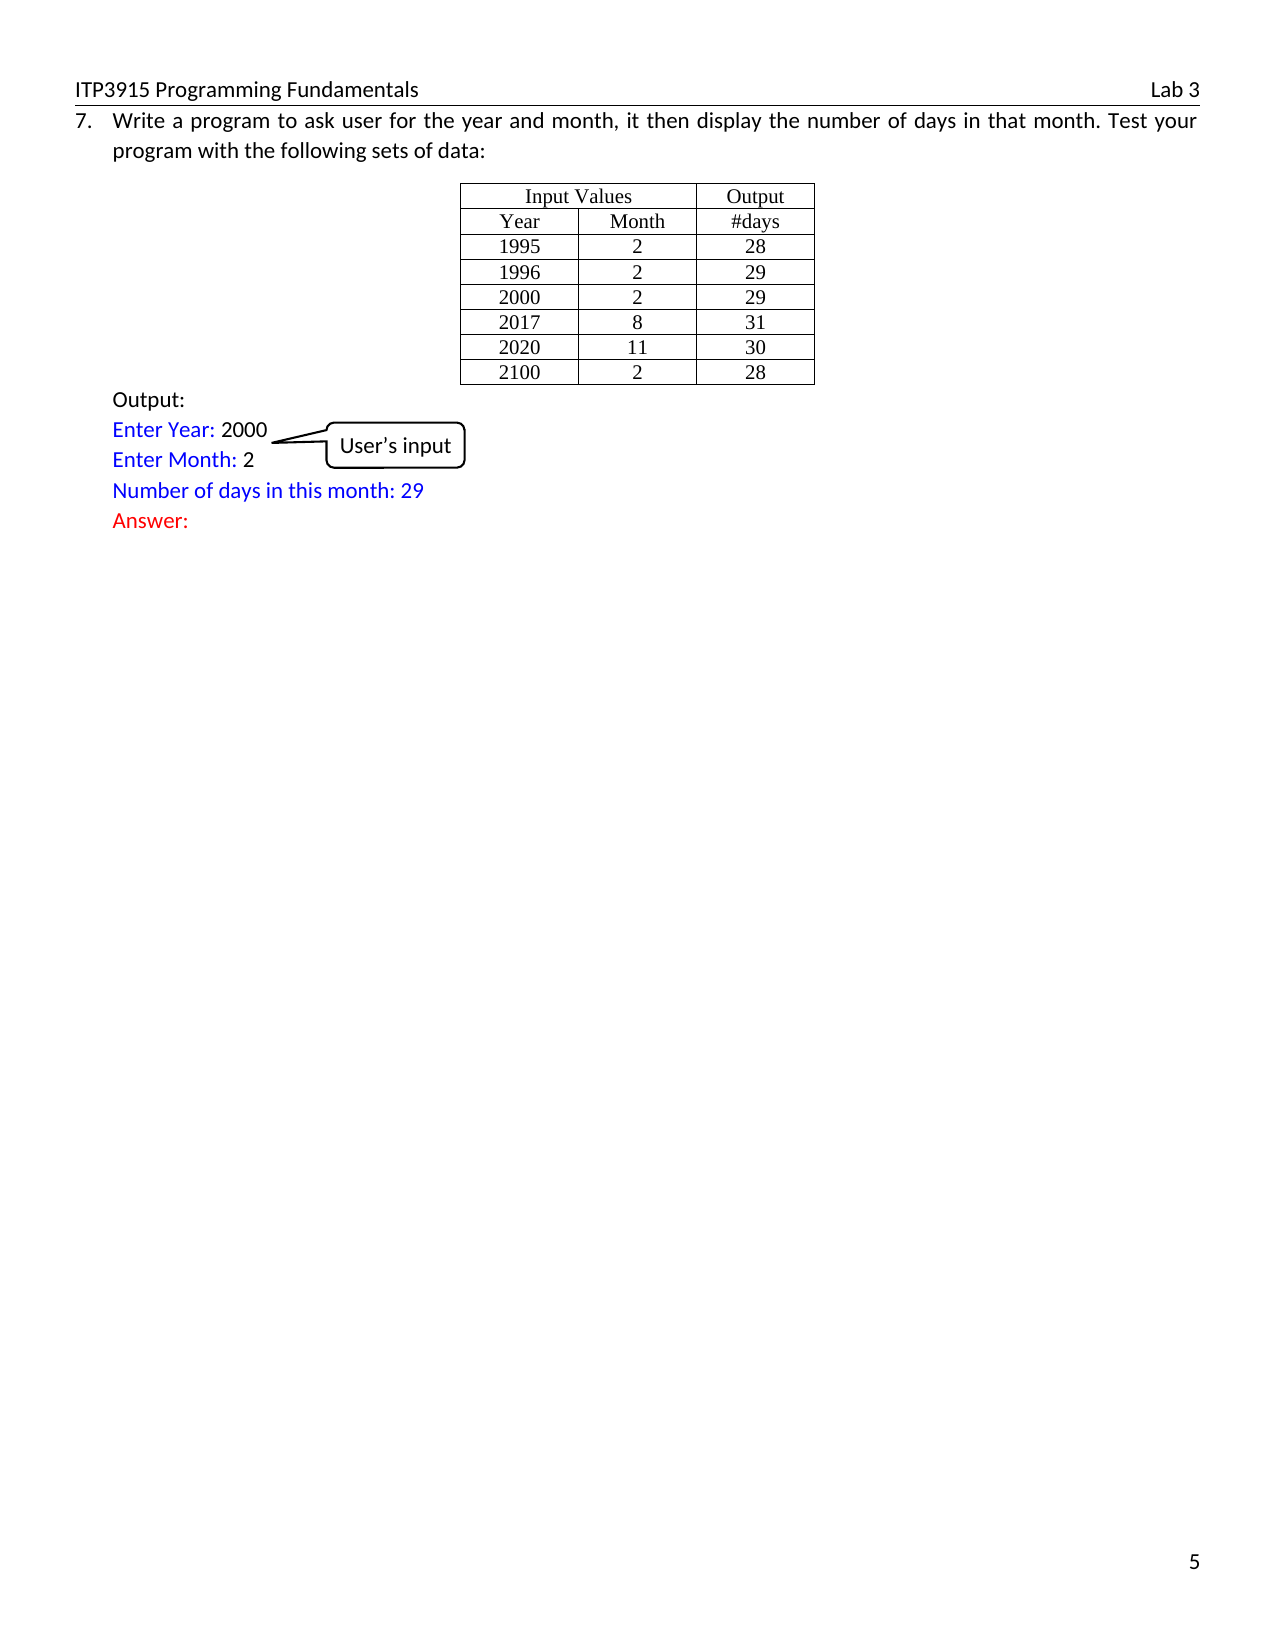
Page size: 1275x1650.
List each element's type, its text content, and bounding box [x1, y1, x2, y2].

table_cell 28 [697, 360, 814, 384]
table_cell 28 [697, 235, 814, 258]
list Number of days in this month: 29 [112, 476, 1200, 504]
table_cell 30 [697, 335, 814, 359]
table_header Input Values [461, 184, 696, 208]
table_cell 2020 [461, 335, 578, 359]
table_cell 2000 [461, 285, 578, 309]
table_cell 31 [697, 310, 814, 334]
table_cell 2017 [461, 310, 578, 334]
table_cell 1996 [461, 260, 578, 284]
table_cell 1995 [461, 235, 578, 258]
table_header Output [697, 184, 814, 208]
list Output: [112, 385, 1200, 413]
list Write a program to ask user for the year and month, it then display the number of days in that month. Test your program with the following sets of data: [75, 106, 1200, 164]
table_cell Year [461, 209, 578, 233]
table_cell Month [579, 209, 696, 233]
table_cell 8 [579, 310, 696, 334]
list Enter Month: 2 [112, 446, 1200, 473]
table_cell #days [697, 209, 814, 233]
table_cell 29 [697, 285, 814, 309]
table_cell 2 [579, 235, 696, 258]
table_cell 2 [579, 285, 696, 309]
list Answer: [112, 506, 1200, 534]
table_cell 2 [579, 260, 696, 284]
table_cell 2 [579, 360, 696, 384]
table_cell 2100 [461, 360, 578, 384]
table_cell 11 [579, 335, 696, 359]
list Enter Year: 2000 [112, 415, 1200, 443]
table_cell 29 [697, 260, 814, 284]
